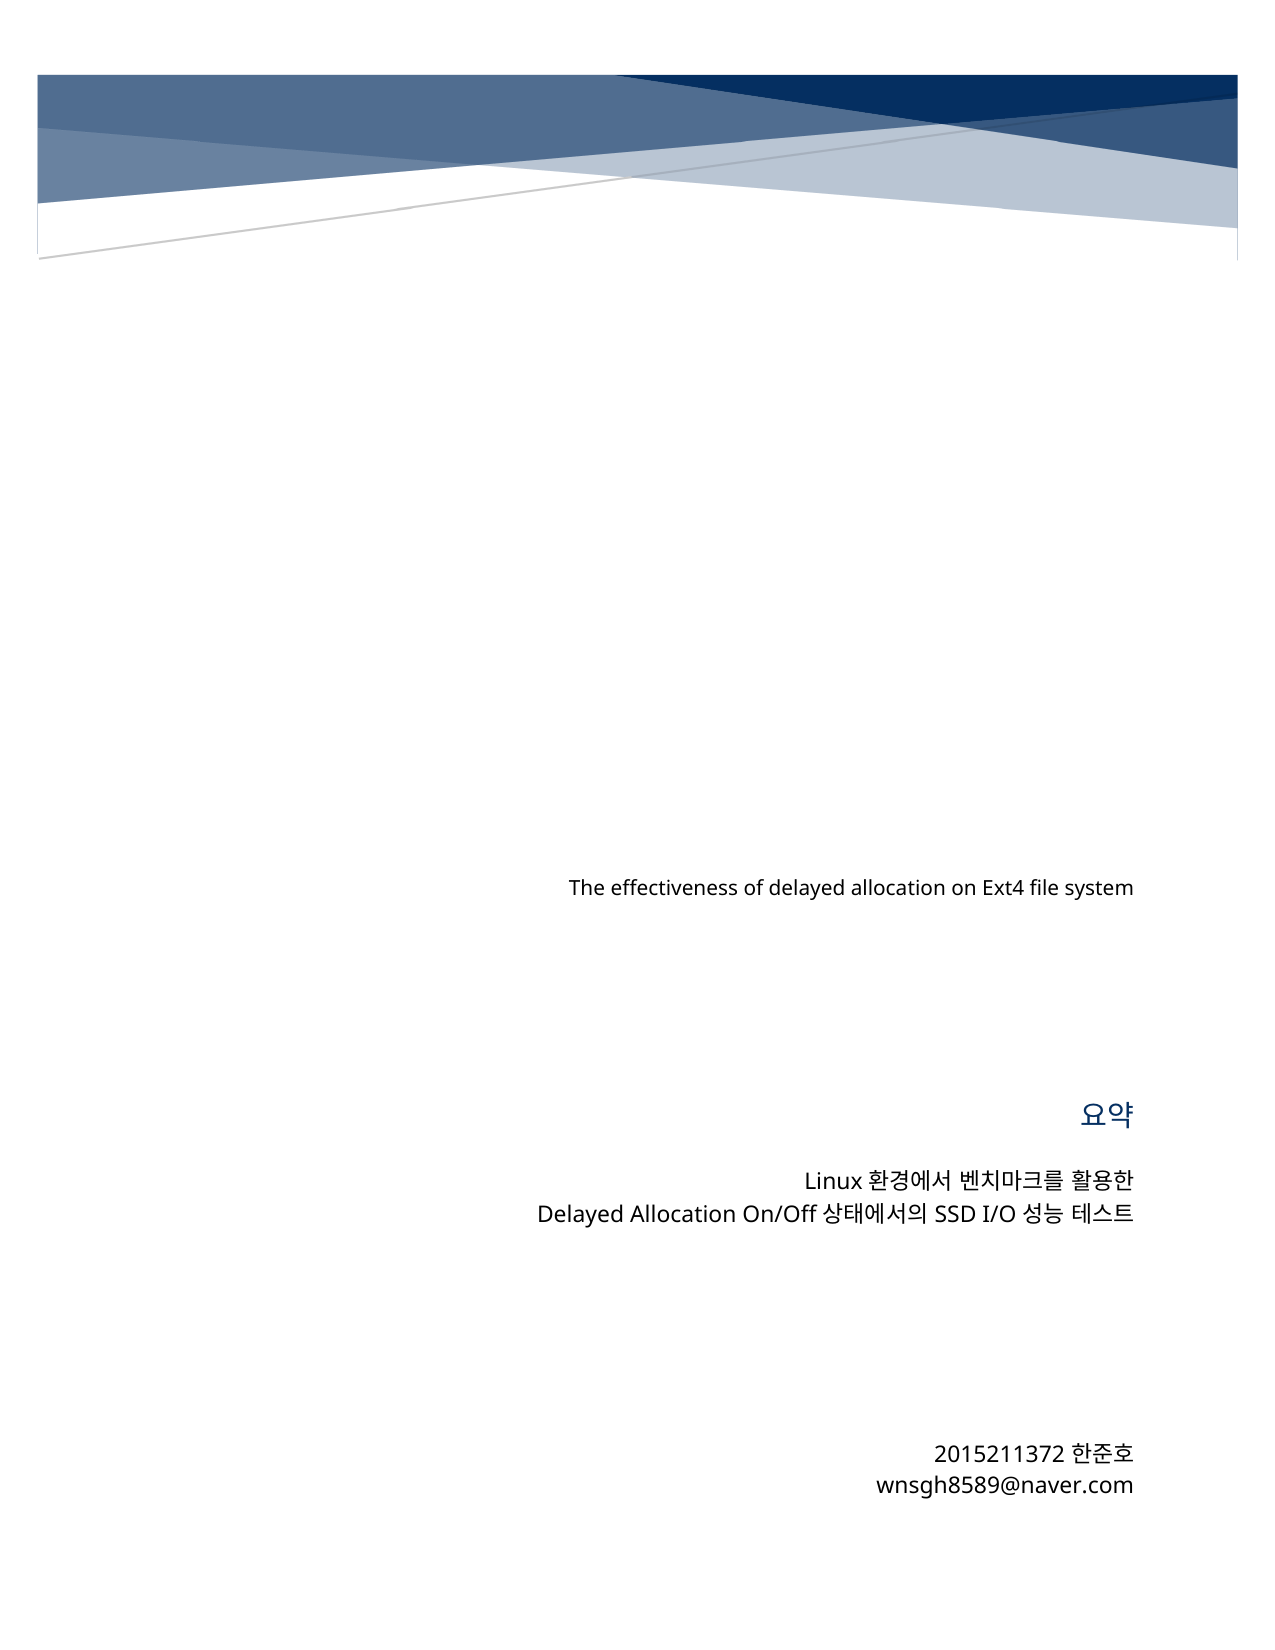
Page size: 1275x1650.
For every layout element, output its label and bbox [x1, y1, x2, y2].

picture [37, 75, 1238, 275]
